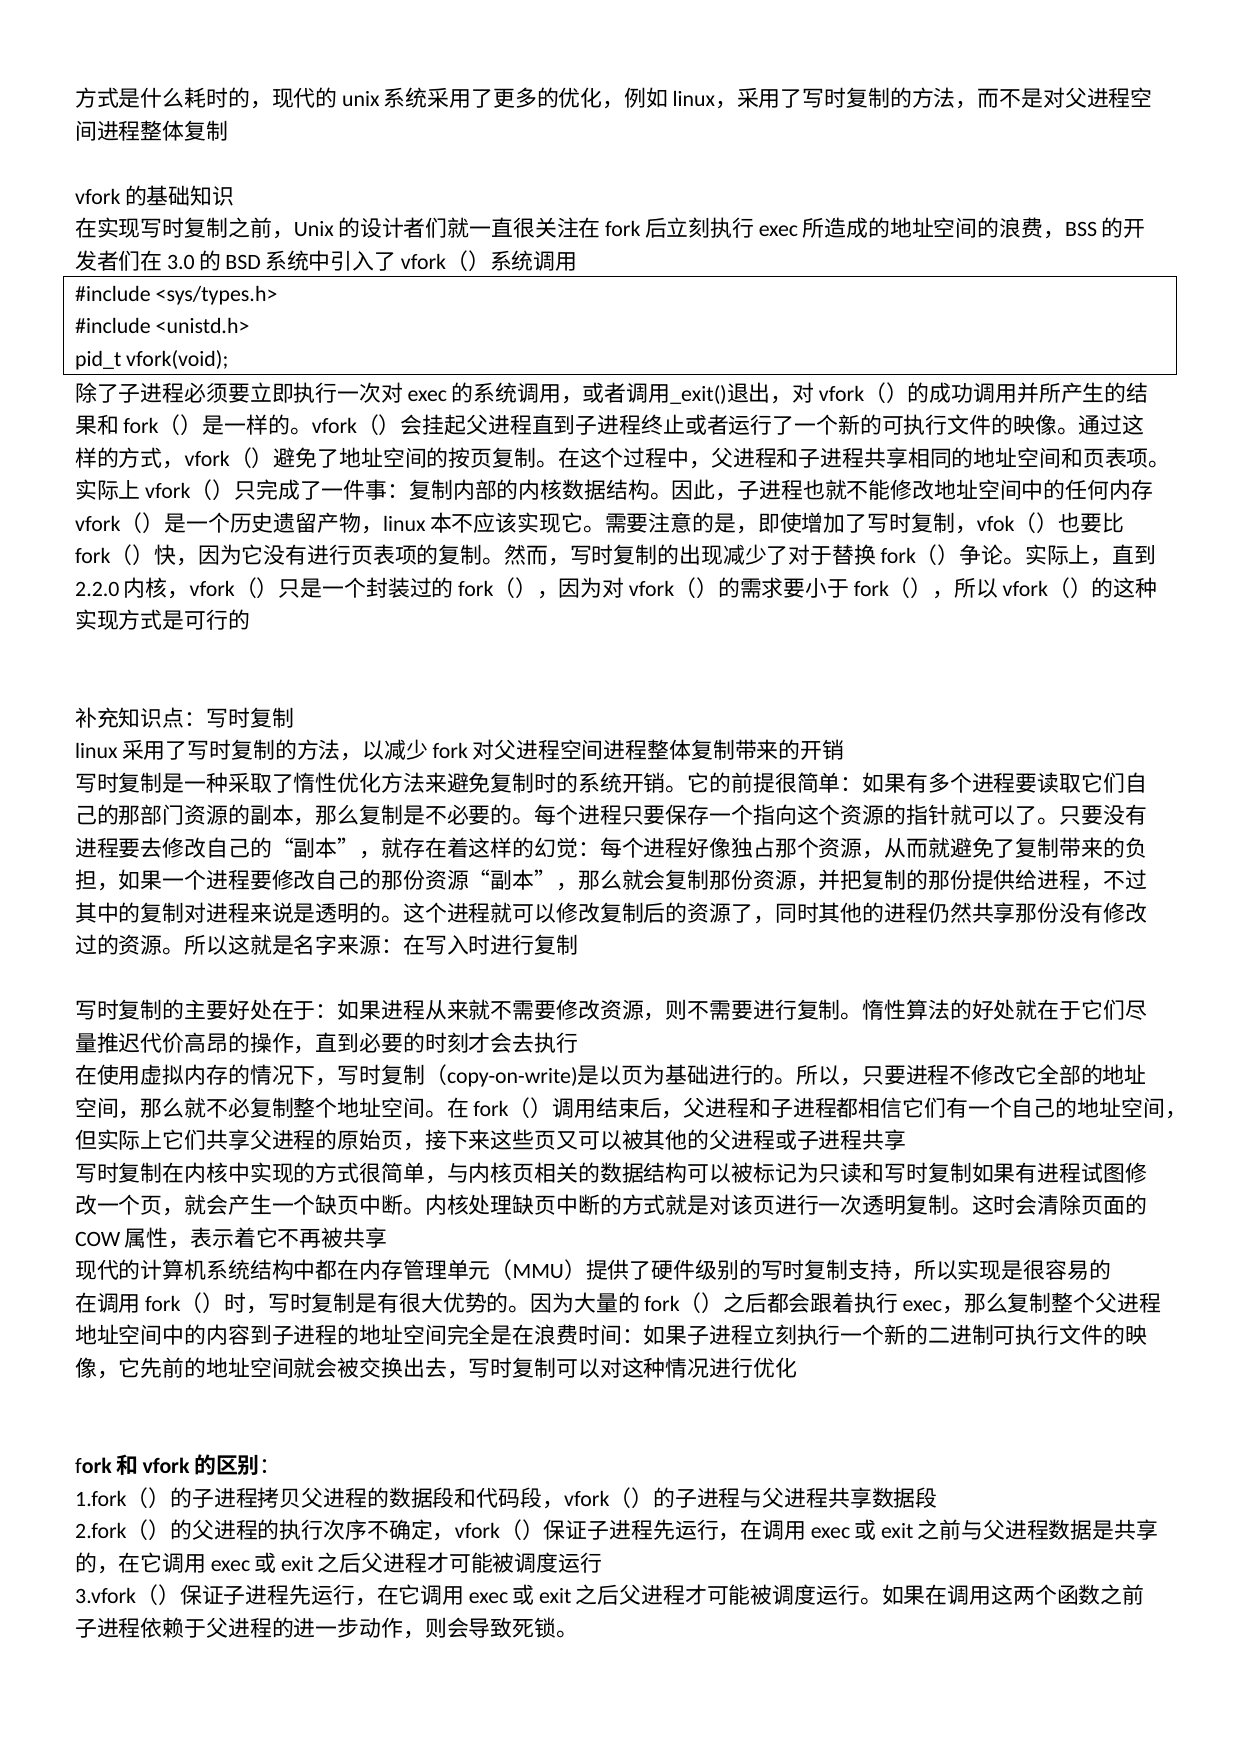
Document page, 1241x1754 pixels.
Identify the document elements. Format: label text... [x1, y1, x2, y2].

text 3.vfork（）保证子进程先运行，在它调用exec或exit之后父进程才可能被调度运行。如果在调用这两个函数之前子进程依赖于父进程的进一步动作，则会导致死锁。 [75, 1578, 1165, 1643]
text 现代的计算机系统结构中都在内存管理单元（MMU）提供了硬件级别的写时复制支持，所以实现是很容易的 [75, 1253, 1165, 1285]
text 补充知识点：写时复制 [75, 700, 1165, 733]
text 写时复制是一种采取了惰性优化方法来避免复制时的系统开销。它的前提很简单：如果有多个进程要读取它们自己的那部门资源的副本，那么复制是不必要的。每个进程只要保存一个指向这个资源的指针就可以了。只要没有进程要去修改自己的“副本”，就存在着这样的幻觉：每个进程好像独占那个资源，从而就避免了复制带来的负担，如果一个进程要修改自己的那份资源“副本”，那么就会复制那份资源，并把复制的那份提供给进程，不过其中的复制对进程来说是透明的。这个进程就可以修改复制后的资源了，同时其他的进程仍然共享那份没有修改过的资源。所以这就是名字来源：在写入时进行复制 [75, 765, 1165, 960]
text 1.fork（）的子进程拷贝父进程的数据段和代码段，vfork（）的子进程与父进程共享数据段 [75, 1480, 1165, 1513]
text 在使用虚拟内存的情况下，写时复制（copy-on-write)是以页为基础进行的。所以，只要进程不修改它全部的地址空间，那么就不必复制整个地址空间。在fork（）调用结束后，父进程和子进程都相信它们有一个自己的地址空间，但实际上它们共享父进程的原始页，接下来这些页又可以被其他的父进程或子进程共享 [75, 1058, 1165, 1155]
text 除了子进程必须要立即执行一次对exec的系统调用，或者调用_exit()退出，对vfork（）的成功调用并所产生的结果和fork（）是一样的。vfork（）会挂起父进程直到子进程终止或者运行了一个新的可执行文件的映像。通过这样的方式，vfork（）避免了地址空间的按页复制。在这个过程中，父进程和子进程共享相同的地址空间和页表项。实际上vfork（）只完成了一件事：复制内部的内核数据结构。因此，子进程也就不能修改地址空间中的任何内存 [75, 375, 1165, 505]
text vfork的基础知识 [75, 178, 1165, 211]
text fork和vfork的区别： [75, 1448, 1165, 1480]
text 2.fork（）的父进程的执行次序不确定，vfork（）保证子进程先运行，在调用exec或exit之前与父进程数据是共享的，在它调用exec或exit之后父进程才可能被调度运行 [75, 1513, 1165, 1578]
text vfork（）是一个历史遗留产物，linux本不应该实现它。需要注意的是，即使增加了写时复制，vfok（）也要比fork（）快，因为它没有进行页表项的复制。然而，写时复制的出现减少了对于替换fork（）争论。实际上，直到2.2.0内核，vfork（）只是一个封装过的fork（），因为对vfork（）的需求要小于fork（），所以vfork（）的这种实现方式是可行的 [75, 505, 1165, 635]
text 在实现写时复制之前，Unix的设计者们就一直很关注在fork后立刻执行exec所造成的地址空间的浪费，BSS的开发者们在3.0的BSD系统中引入了vfork（）系统调用 [75, 211, 1165, 276]
text 在调用fork（）时，写时复制是有很大优势的。因为大量的fork（）之后都会跟着执行exec，那么复制整个父进程地址空间中的内容到子进程的地址空间完全是在浪费时间：如果子进程立刻执行一个新的二进制可执行文件的映像，它先前的地址空间就会被交换出去，写时复制可以对这种情况进行优化 [75, 1285, 1165, 1383]
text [75, 81, 1165, 146]
text linux采用了写时复制的方法，以减少fork对父进程空间进程整体复制带来的开销 [75, 733, 1165, 765]
text 写时复制在内核中实现的方式很简单，与内核页相关的数据结构可以被标记为只读和写时复制如果有进程试图修改一个页，就会产生一个缺页中断。内核处理缺页中断的方式就是对该页进行一次透明复制。这时会清除页面的COW属性，表示着它不再被共享 [75, 1155, 1165, 1253]
text 写时复制的主要好处在于：如果进程从来就不需要修改资源，则不需要进行复制。惰性算法的好处就在于它们尽量推迟代价高昂的操作，直到必要的时刻才会去执行 [75, 993, 1165, 1058]
table_header #include <sys/types.h> #include <unistd.h> pid_t vfork(void); [64, 277, 1176, 374]
